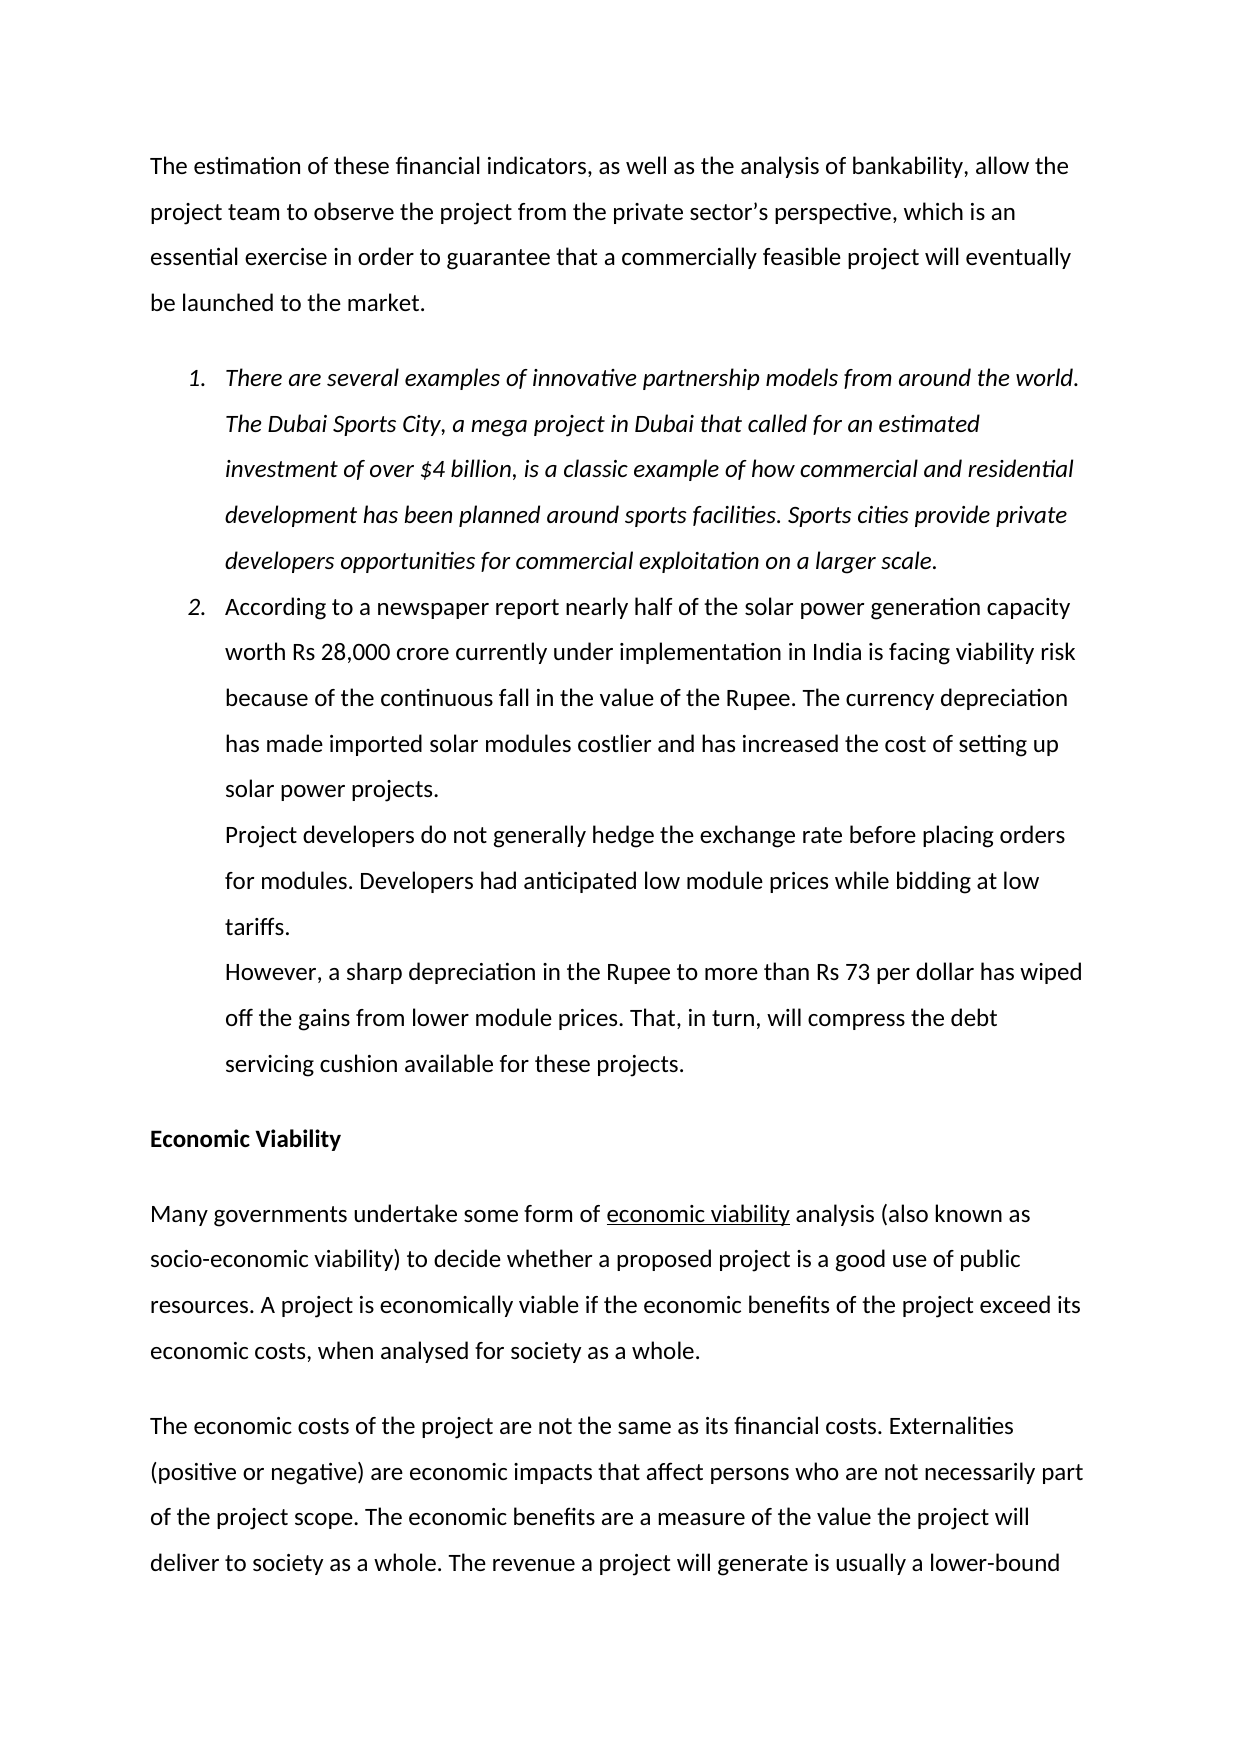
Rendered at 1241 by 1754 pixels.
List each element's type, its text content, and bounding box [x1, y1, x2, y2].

list Project developers do not generally hedge the exchange rate before placing orders for modules. Developers had anticipated low module prices while bidding at low tariffs. However, a sharp depreciation in the Rupee to more than Rs 73 per dollar has wiped off the gains from lower module prices. That, in turn, will compress the debt servicing cushion available for these projects. [225, 819, 1090, 1078]
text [150, 1410, 1090, 1578]
text The estimation of these financial indicators, as well as the analysis of bankability, allow the project team to observe the project from the private sector’s perspective, which is an essential exercise in order to guarantee that a commercially feasible project will eventually be launched to the market. [150, 150, 1090, 318]
list There are several examples of innovative partnership models from around the world. The Dubai Sports City, a mega project in Dubai that called for an estimated investment of over $4 billion, is a classic example of how commercial and residential development has been planned around sports facilities. Sports cities provide private developers opportunities for commercial exploitation on a larger scale. [187, 362, 1090, 576]
text Economic Viability [150, 1123, 1090, 1153]
list According to a newspaper report nearly half of the solar power generation capacity worth Rs 28,000 crore currently under implementation in India is facing viability risk because of the continuous fall in the value of the Rupee. The currency depreciation has made imported solar modules costlier and has increased the cost of setting up solar power projects. [187, 591, 1090, 804]
text Many governments undertake some form of economic viability analysis (also known as socio-economic viability) to decide whether a proposed project is a good use of public resources. A project is economically viable if the economic benefits of the project exceed its economic costs, when analysed for society as a whole. [150, 1198, 1090, 1366]
